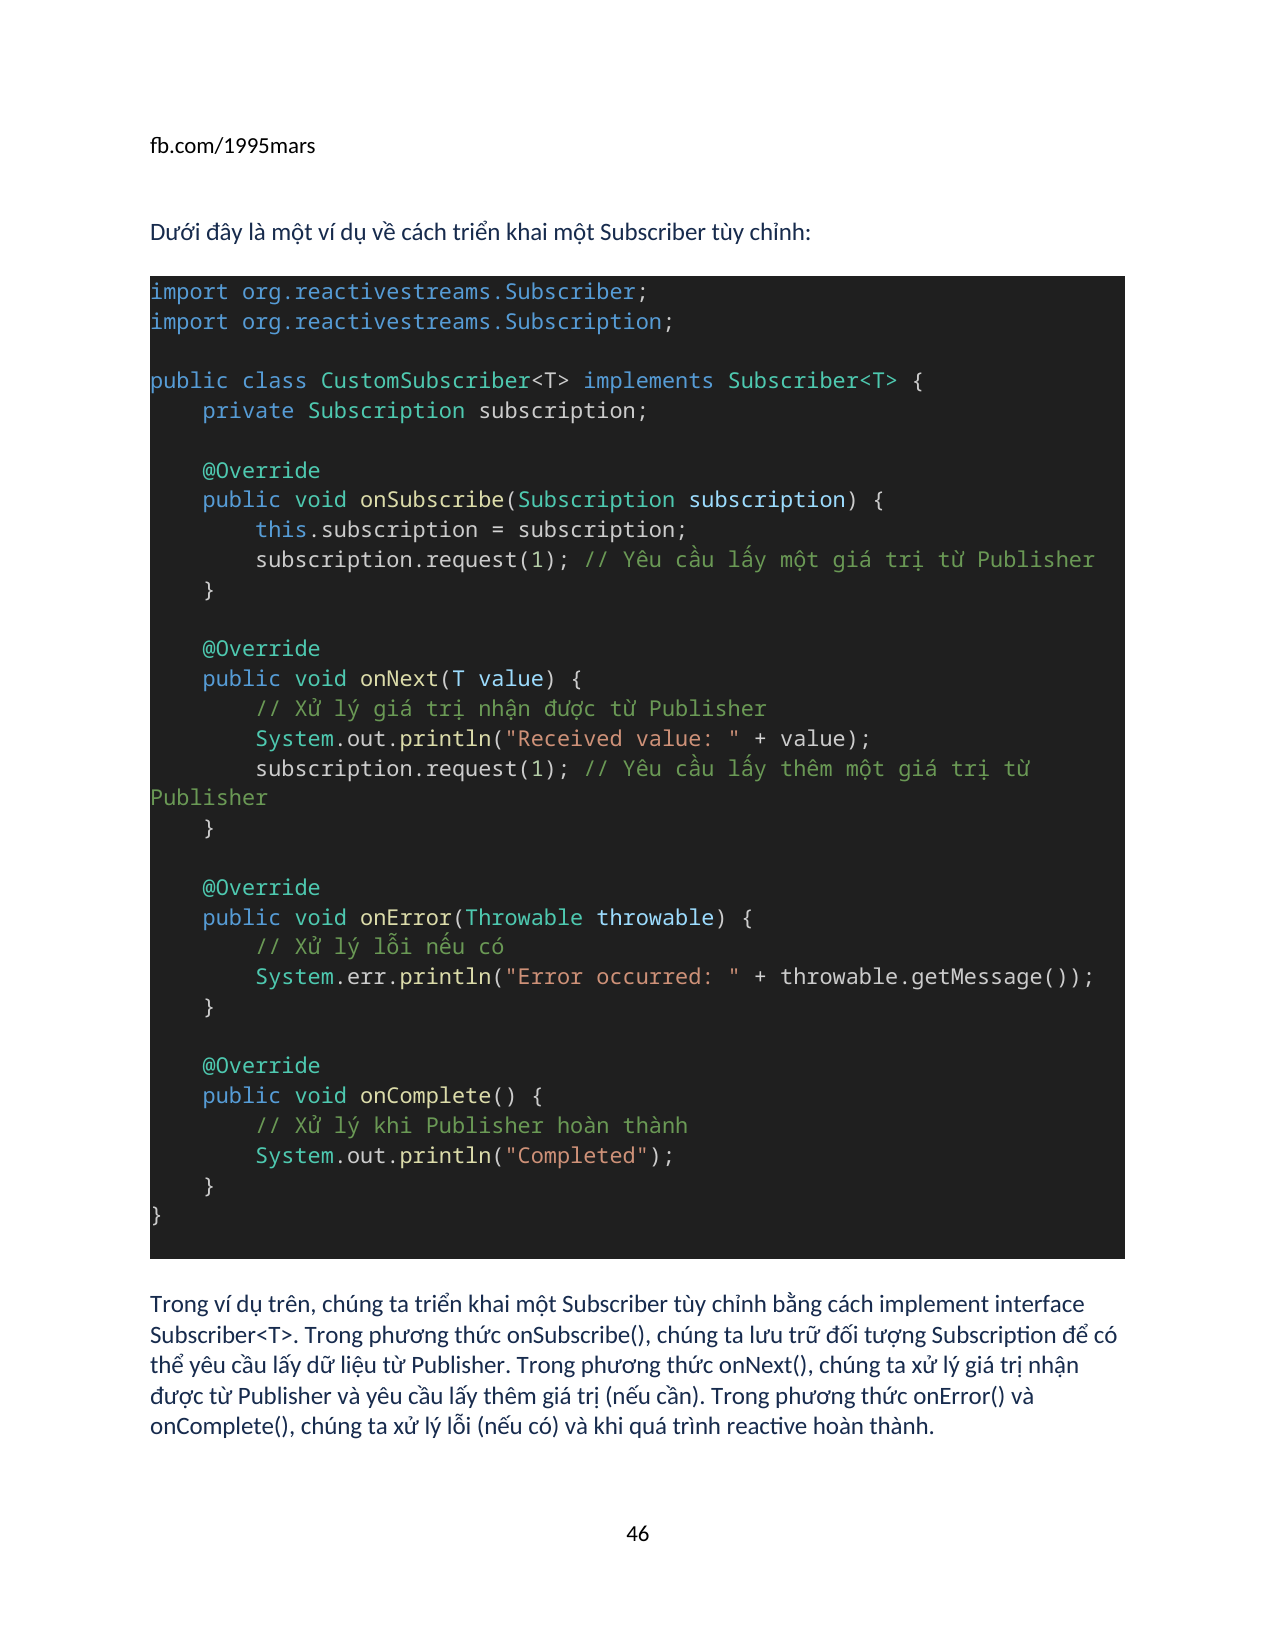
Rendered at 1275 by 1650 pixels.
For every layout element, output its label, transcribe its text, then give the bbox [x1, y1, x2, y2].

text public void onSubscribe(Subscription subscription) { [150, 484, 1125, 514]
text private Subscription subscription; [150, 395, 1125, 425]
text } [150, 1170, 1125, 1199]
text @Override [150, 455, 1125, 484]
text System.err.println("Error occurred: " + throwable.getMessage()); [150, 961, 1125, 991]
text public void onComplete() { [150, 1080, 1125, 1110]
text @Override [150, 1051, 1125, 1080]
text } [150, 574, 1125, 604]
text public void onError(Throwable throwable) { [150, 902, 1125, 931]
text System.out.println("Received value: " + value); [150, 723, 1125, 753]
text public class CustomSubscriber<T> implements Subscriber<T> { [150, 365, 1125, 395]
text // Xử lý giá trị nhận được từ Publisher [150, 693, 1125, 723]
text subscription.request(1); // Yêu cầu lấy thêm một giá trị từ Publisher [150, 753, 1125, 812]
text Trong ví dụ trên, chúng ta triển khai một Subscriber tùy chỉnh bằng cách implement interface Subscriber<T>. Trong phương thức onSubscribe(), chúng ta lưu trữ đối tượng Subscription để có thể yêu cầu lấy dữ liệu từ Publisher. Trong phương thức onNext(), chúng ta xử lý giá trị nhận được từ Publisher và yêu cầu lấy thêm giá trị (nếu cần). Trong phương thức onError() và onComplete(), chúng ta xử lý lỗi (nếu có) và khi quá trình reactive hoàn thành. [150, 1288, 1125, 1441]
text // Xử lý lỗi nếu có [150, 931, 1125, 961]
text import org.reactivestreams.Subscriber; [150, 276, 1125, 306]
text Dưới đây là một ví dụ về cách triển khai một Subscriber tùy chỉnh: [150, 216, 1125, 247]
text @Override [150, 633, 1125, 663]
text } [150, 812, 1125, 842]
text } [150, 991, 1125, 1021]
text // Xử lý khi Publisher hoàn thành [150, 1110, 1125, 1140]
text System.out.println("Completed"); [150, 1140, 1125, 1170]
text import org.reactivestreams.Subscription; [150, 306, 1125, 336]
text } [150, 1199, 1125, 1229]
text public void onNext(T value) { [150, 663, 1125, 693]
text @Override [150, 872, 1125, 902]
text this.subscription = subscription; [150, 514, 1125, 544]
text subscription.request(1); // Yêu cầu lấy một giá trị từ Publisher [150, 544, 1125, 574]
